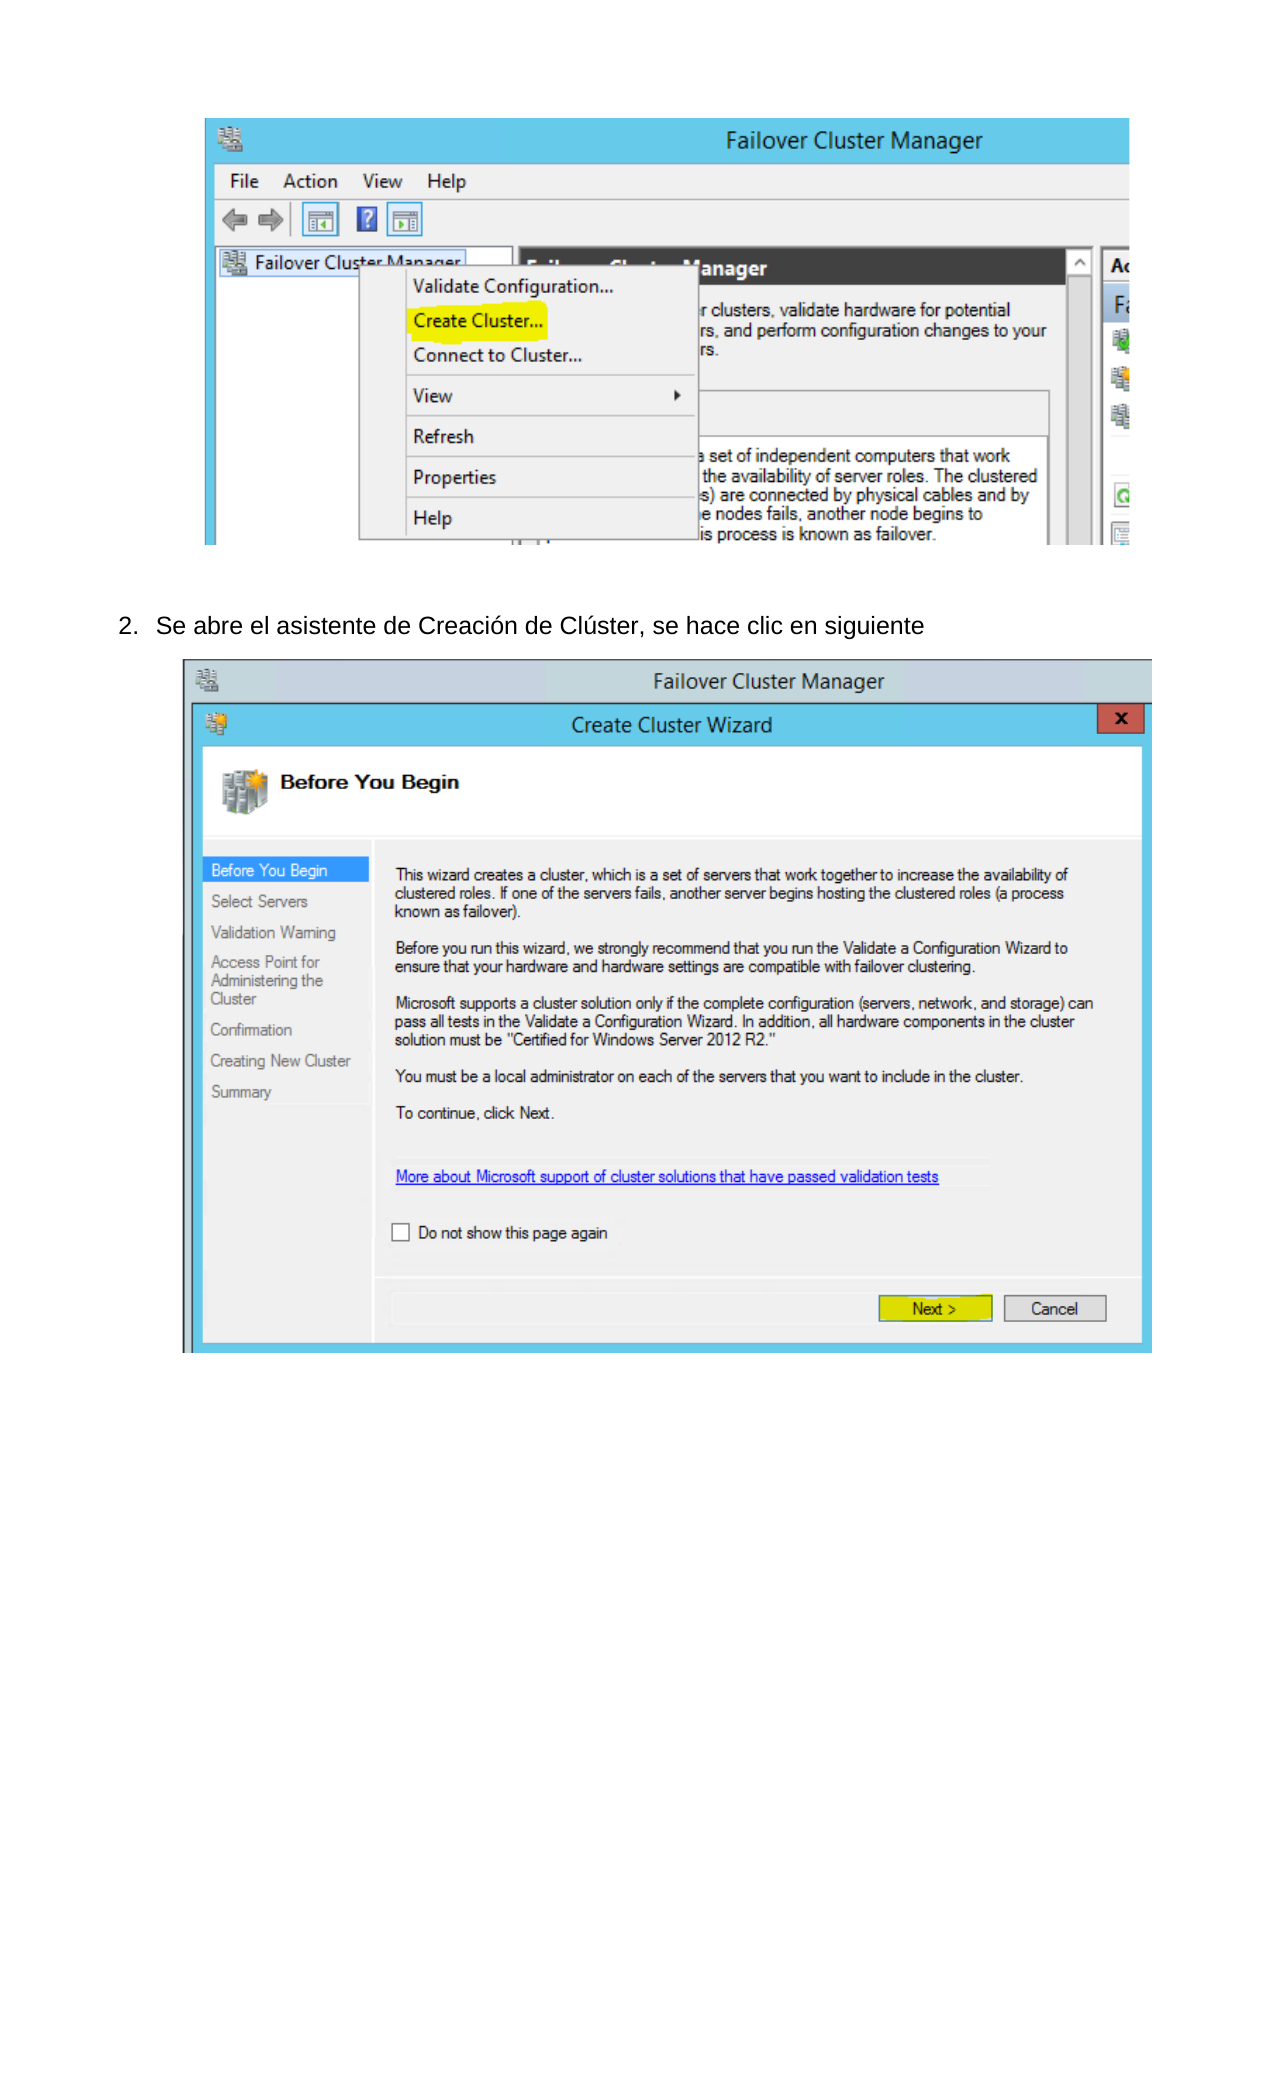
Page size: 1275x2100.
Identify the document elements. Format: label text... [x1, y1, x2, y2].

picture [204, 118, 1130, 545]
list Se abre el asistente de Creación de Clúster, se hace clic en siguiente [118, 611, 1216, 640]
picture [182, 659, 1152, 1353]
